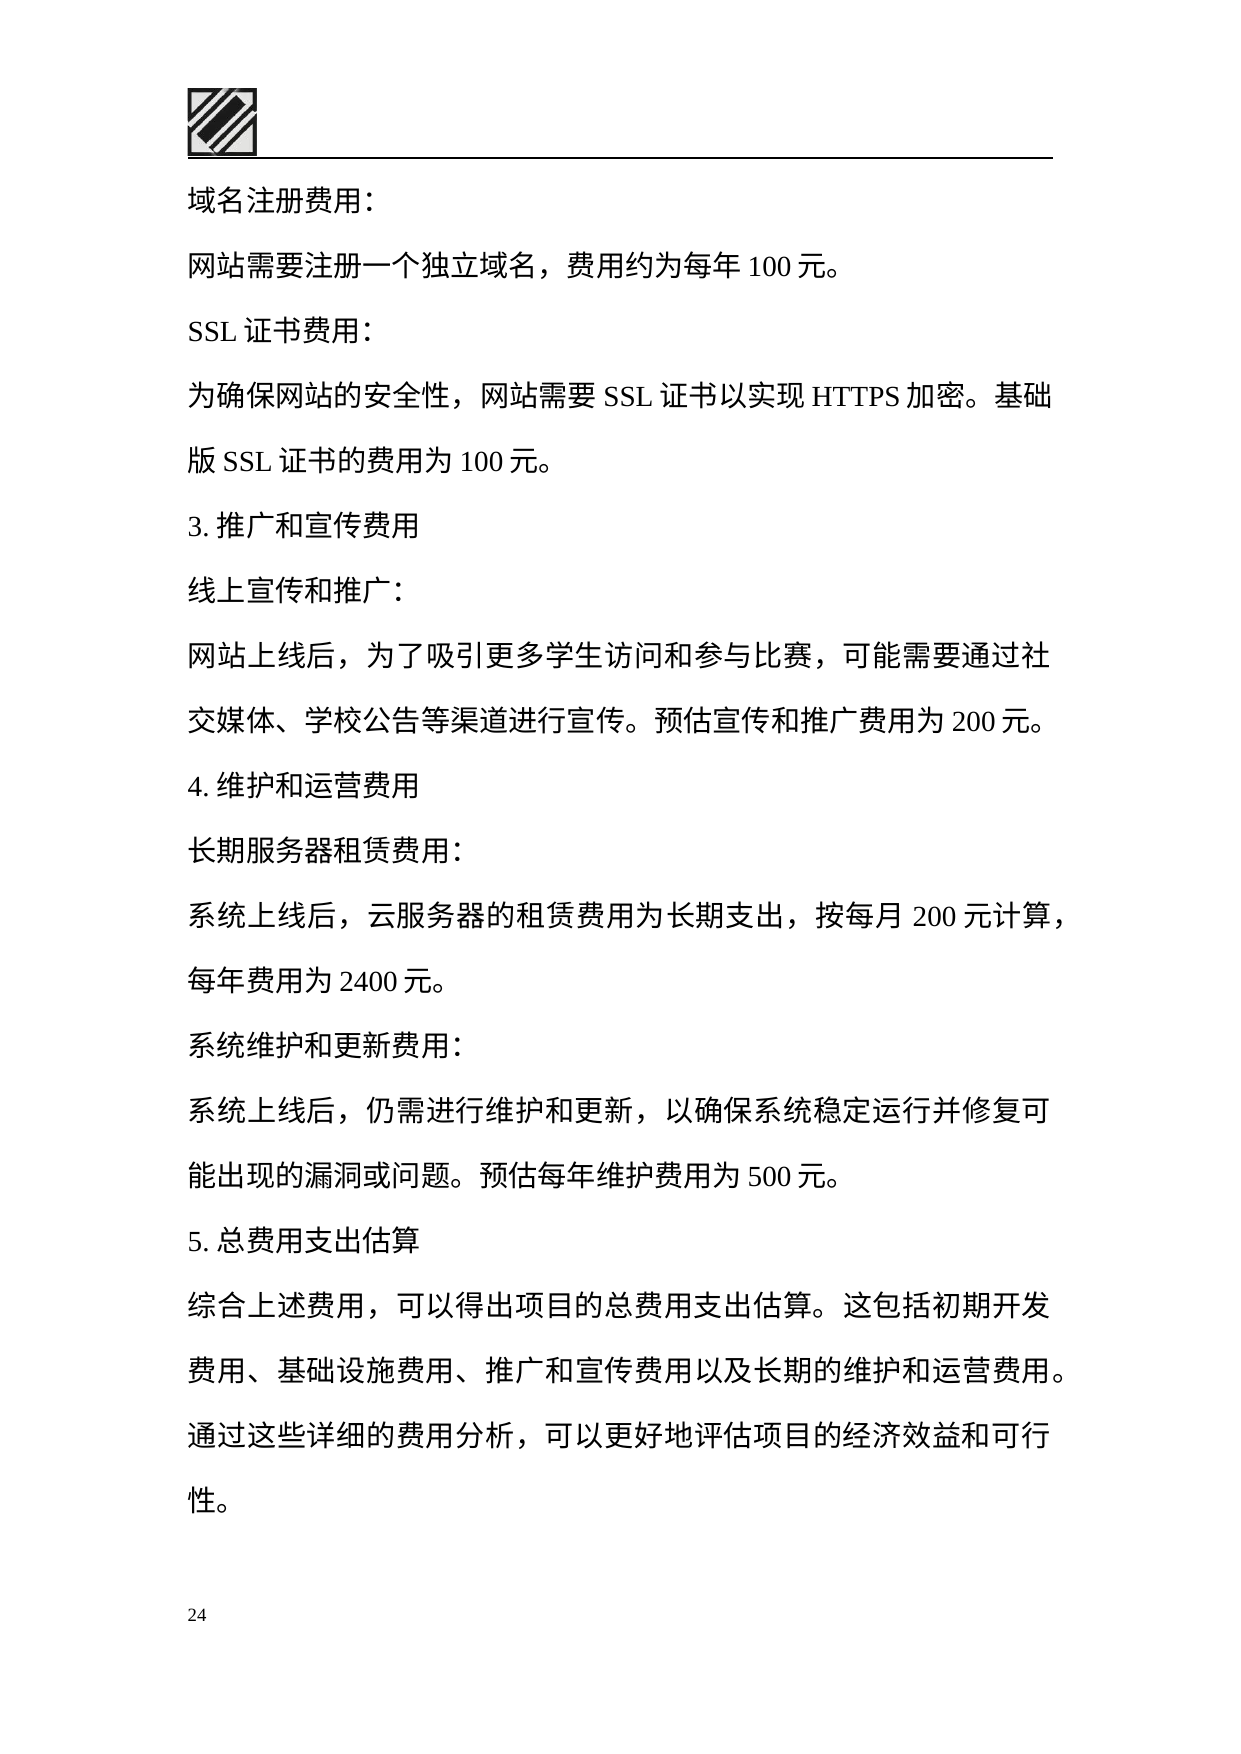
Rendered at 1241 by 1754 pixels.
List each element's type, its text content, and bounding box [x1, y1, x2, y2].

text 线上宣传和推广： [187, 556, 1053, 621]
text 系统上线后，仍需进行维护和更新，以确保系统稳定运行并修复可能出现的漏洞或问题。预估每年维护费用为500元。 [187, 1076, 1053, 1206]
text 3. 推广和宣传费用 [187, 491, 1053, 556]
text 综合上述费用，可以得出项目的总费用支出估算。这包括初期开发费用、基础设施费用、推广和宣传费用以及长期的维护和运营费用。通过这些详细的费用分析，可以更好地评估项目的经济效益和可行性。 [187, 1271, 1053, 1531]
text 5. 总费用支出估算 [187, 1206, 1053, 1271]
text 网站上线后，为了吸引更多学生访问和参与比赛，可能需要通过社交媒体、学校公告等渠道进行宣传。预估宣传和推广费用为200元。 [187, 621, 1053, 751]
text 域名注册费用： [187, 166, 1053, 231]
picture [187, 88, 257, 156]
text SSL证书费用： [187, 296, 1053, 361]
text 系统上线后，云服务器的租赁费用为长期支出，按每月200元计算，每年费用为2400元。 [187, 881, 1053, 1011]
text 系统维护和更新费用： [187, 1011, 1053, 1076]
text 为确保网站的安全性，网站需要SSL证书以实现HTTPS加密。基础版SSL证书的费用为100元。 [187, 361, 1053, 491]
text 网站需要注册一个独立域名，费用约为每年100元。 [187, 231, 1053, 296]
text 4. 维护和运营费用 [187, 751, 1053, 816]
text 长期服务器租赁费用： [187, 816, 1053, 881]
